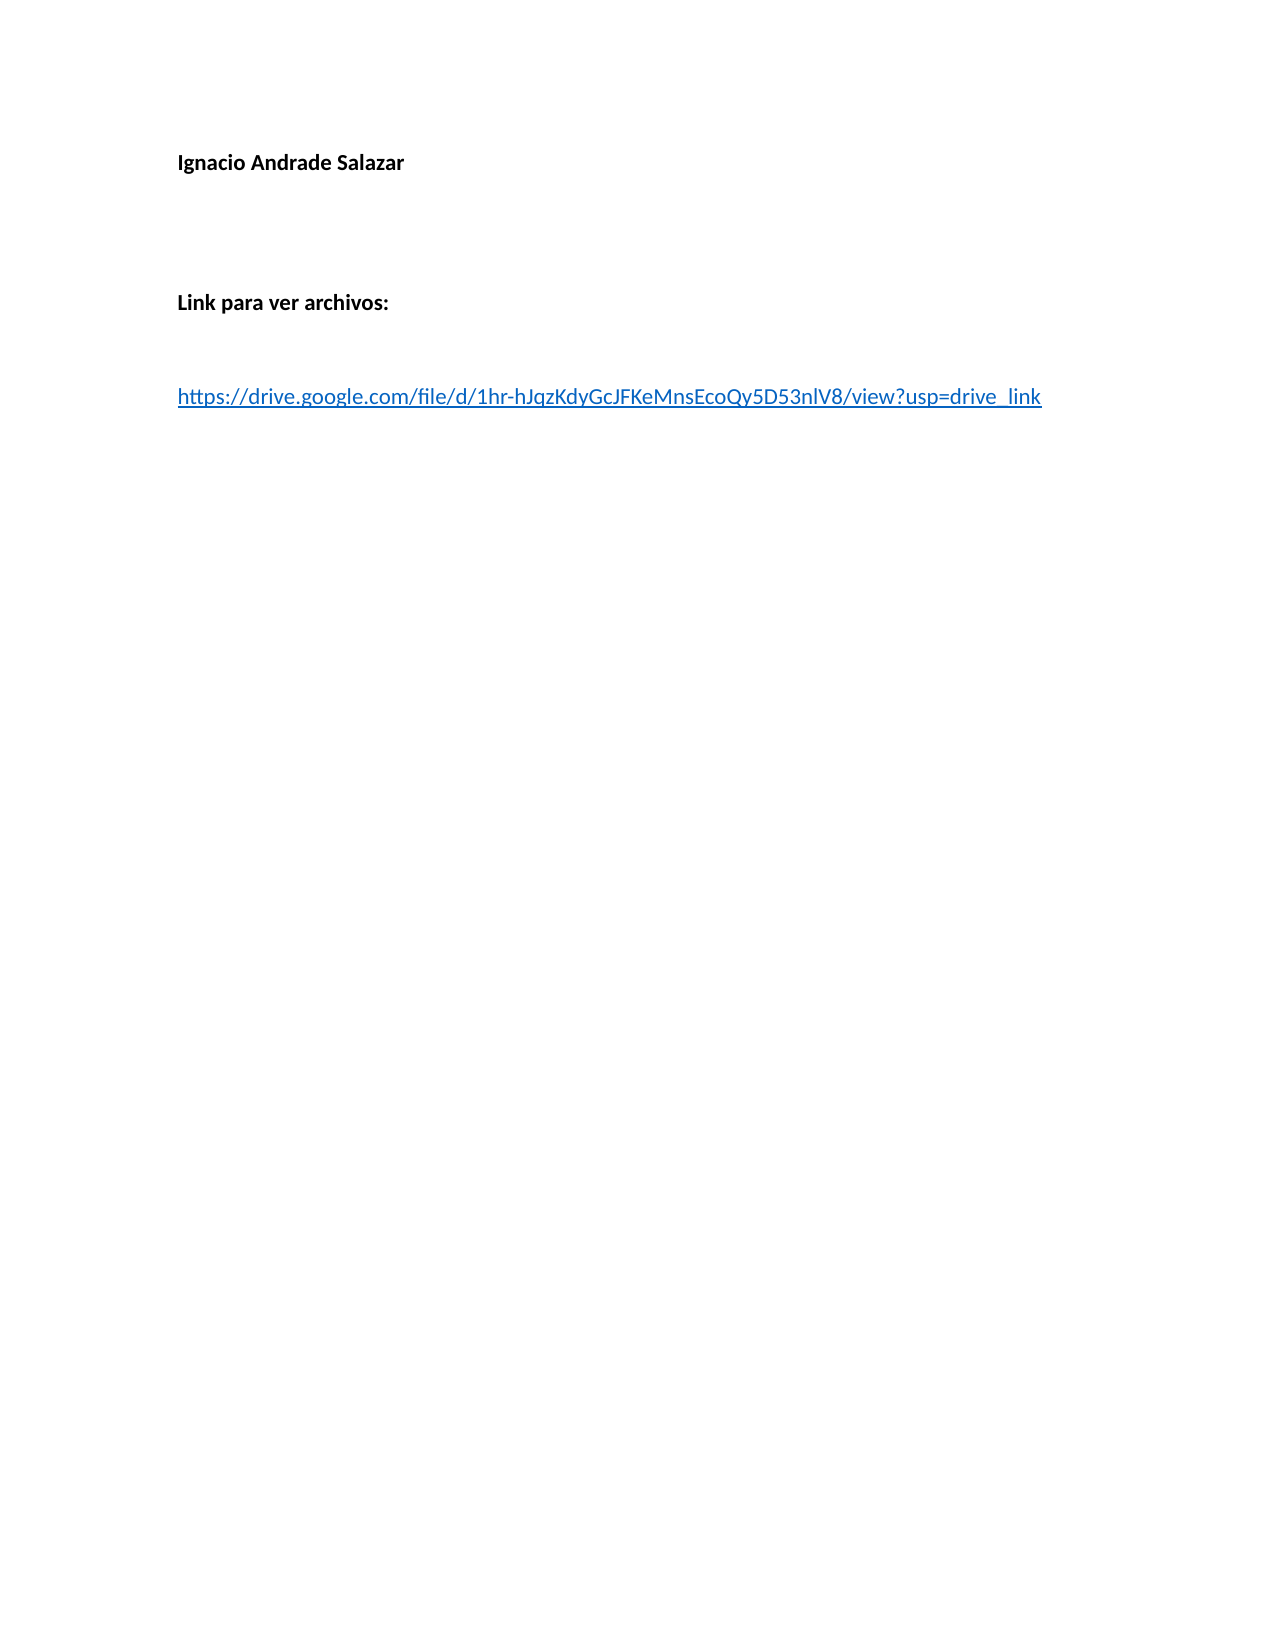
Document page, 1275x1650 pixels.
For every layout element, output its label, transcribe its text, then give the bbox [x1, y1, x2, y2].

text https://drive.google.com/file/d/1hr-hJqzKdyGcJFKeMnsEcoQy5D53nlV8/view?usp=drive_link [177, 382, 1098, 410]
text Ignacio Andrade Salazar [177, 148, 1098, 176]
text Link para ver archivos: [177, 288, 1098, 316]
